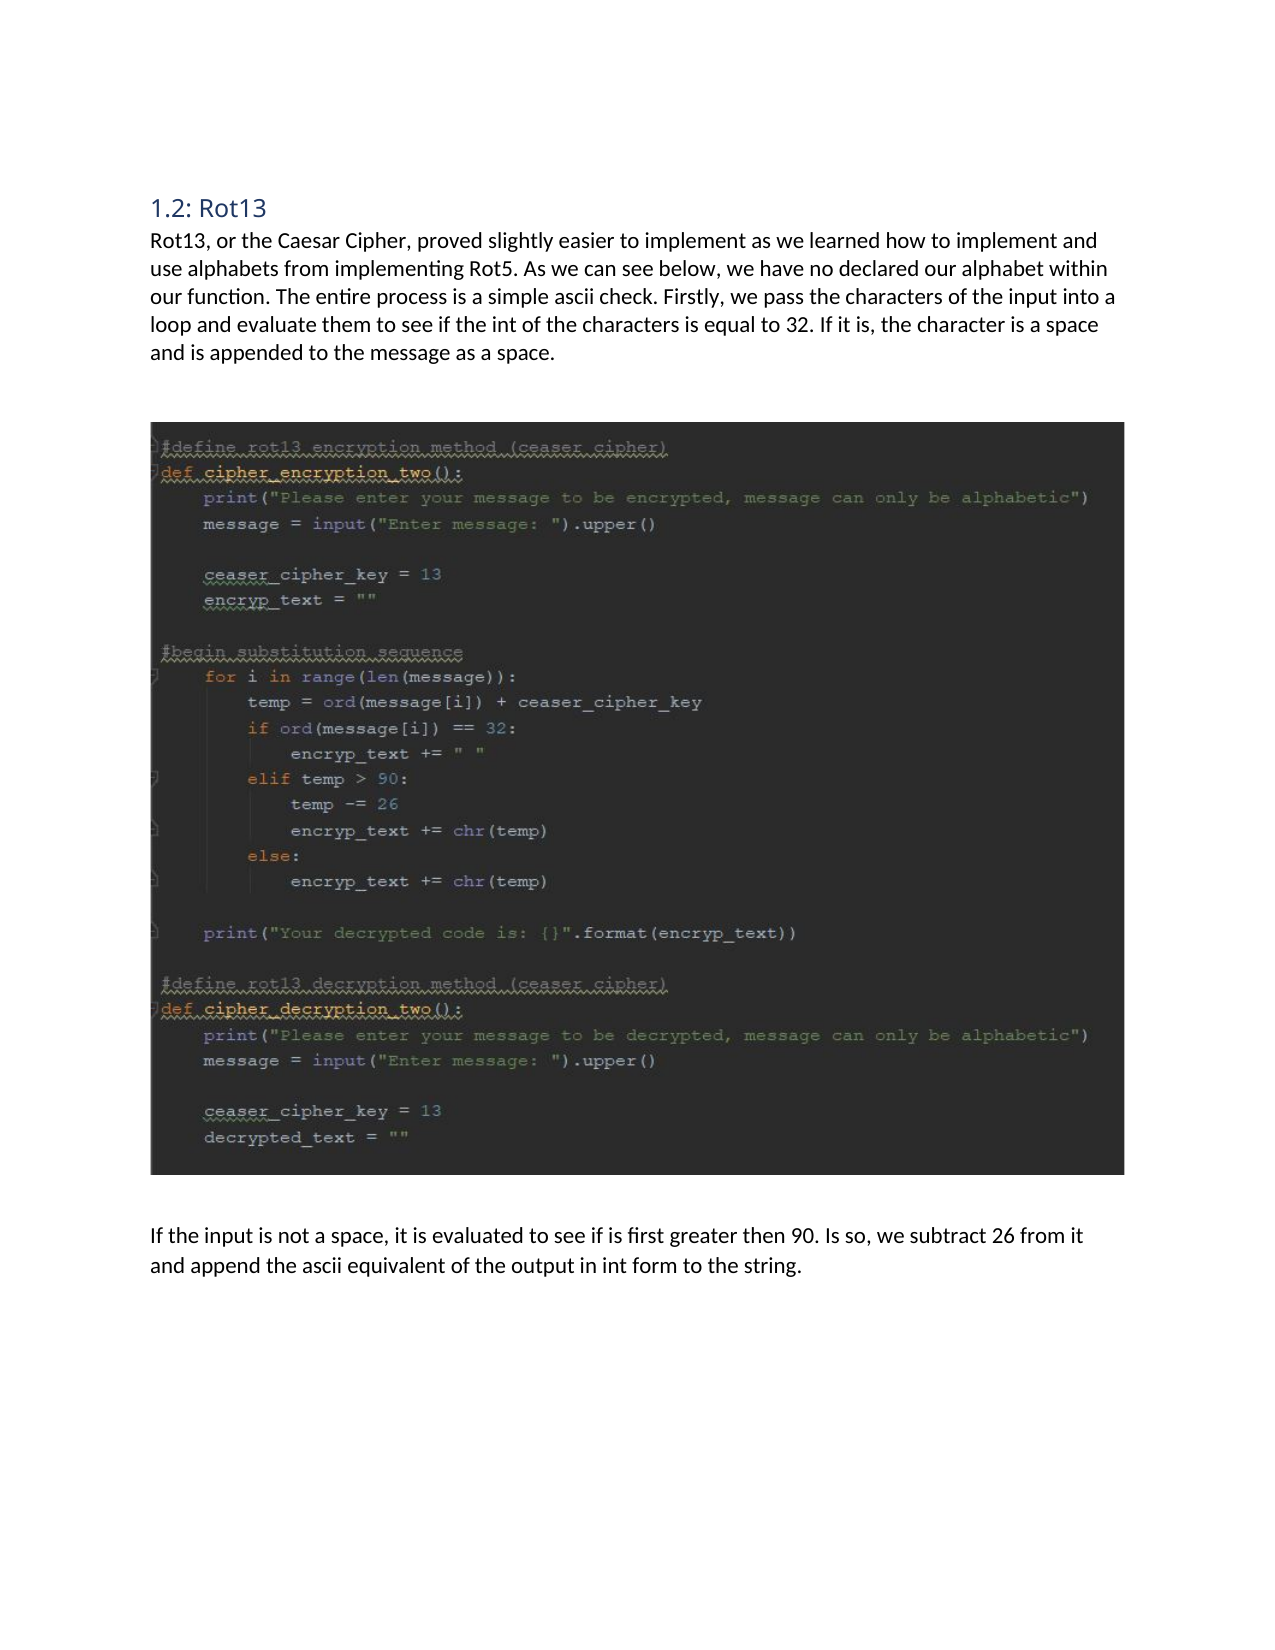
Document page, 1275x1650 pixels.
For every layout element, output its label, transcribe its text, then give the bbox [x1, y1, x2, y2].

picture [150, 422, 1125, 1175]
text If the input is not a space, it is evaluated to see if is first greater then 90. Is so, we subtract 26 from it and append the ascii equivalent of the output in int form to the string. [150, 1221, 1125, 1279]
text Rot13, or the Caesar Cipher, proved slightly easier to implement as we learned how to implement and use alphabets from implementing Rot5. As we can see below, we have no declared our alphabet within our function. The entire process is a simple ascii check. Firstly, we pass the characters of the input into a loop and evaluate them to see if the int of the characters is equal to 32. If it is, the character is a space and is appended to the message as a space. [150, 226, 1125, 422]
subtitle 1.2: Rot13 [150, 190, 1125, 224]
